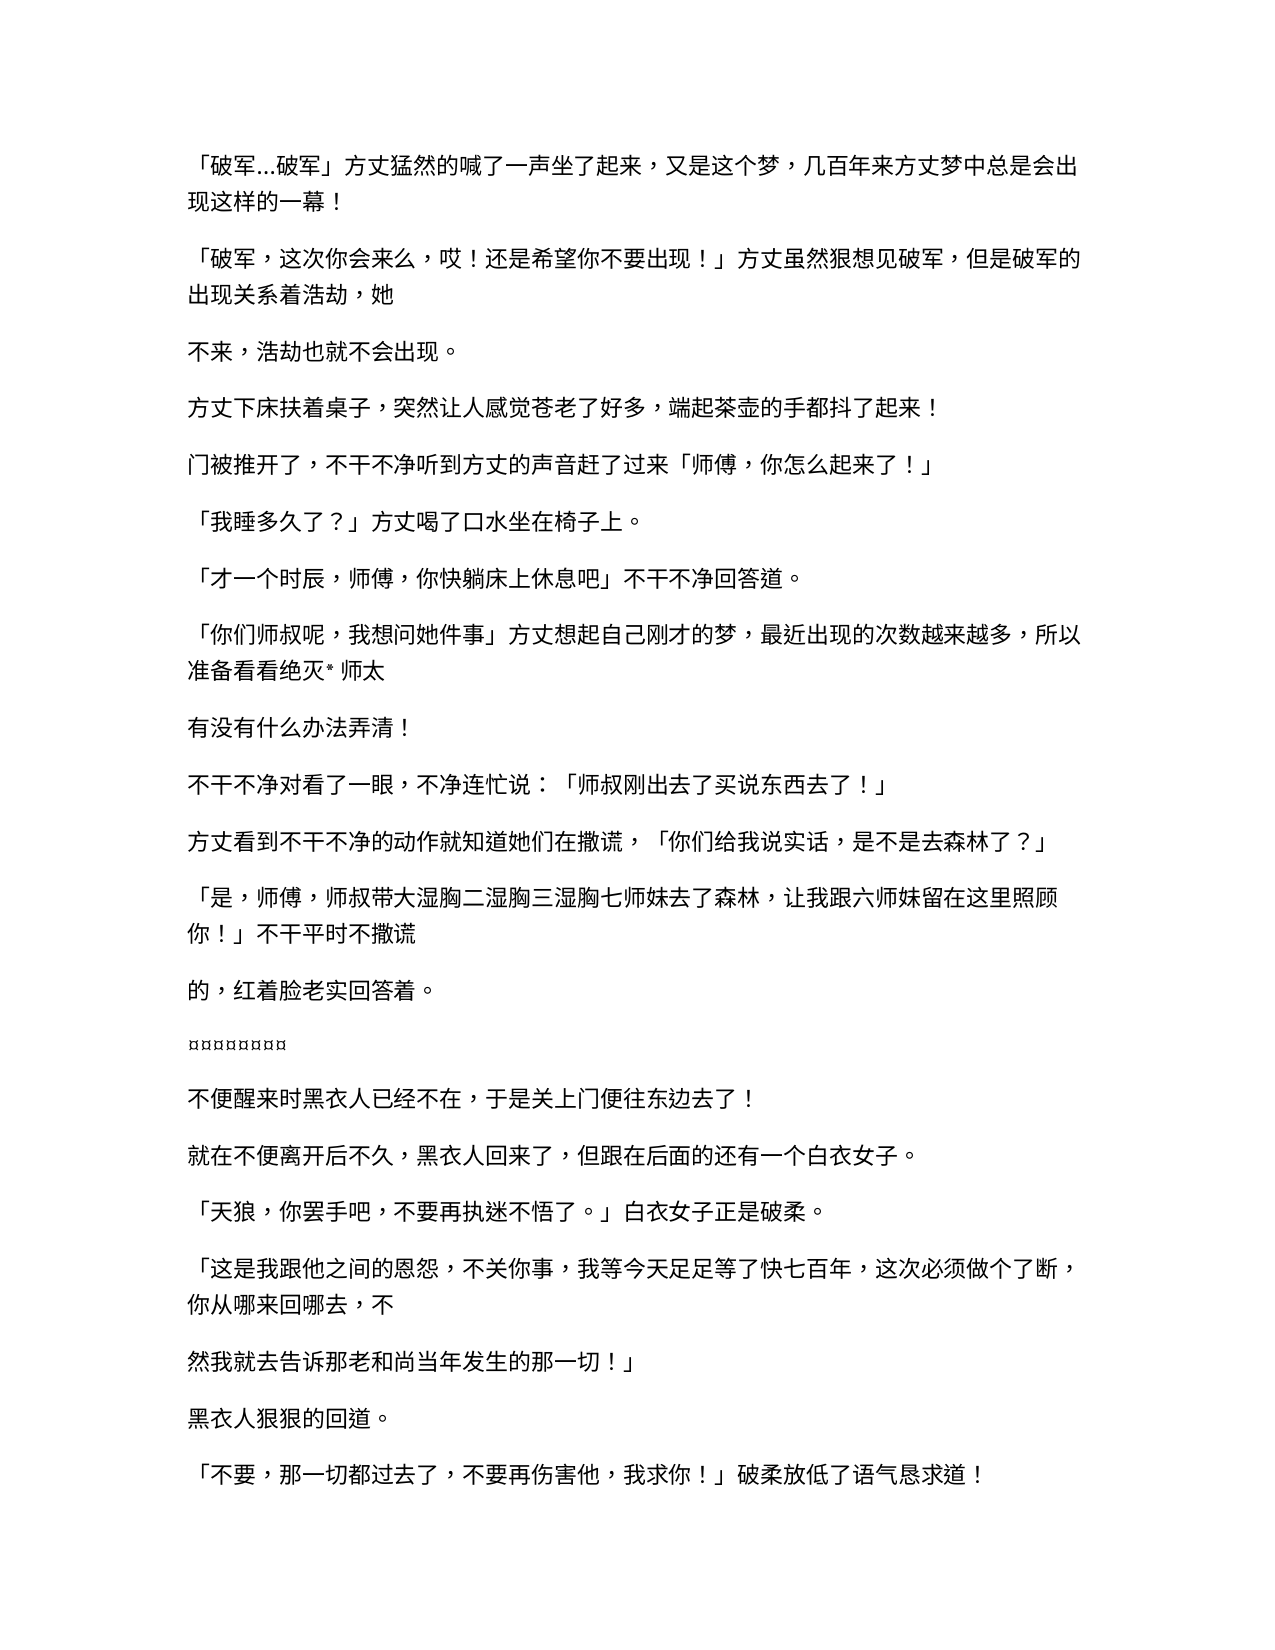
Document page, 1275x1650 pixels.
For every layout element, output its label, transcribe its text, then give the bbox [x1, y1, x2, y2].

text 有没有什么办法弄清！ [187, 712, 1087, 743]
text 「你们师叔呢，我想问她件事」方丈想起自己刚才的梦，最近出现的次数越来越多，所以准备看看绝灭* 师太 [187, 619, 1087, 686]
text 不来，浩劫也就不会出现。 [187, 335, 1087, 367]
text 「我睡多久了？」方丈喝了口水坐在椅子上。 [187, 506, 1087, 537]
text 的，红着脸老实回答着。 [187, 975, 1087, 1006]
text 「天狼，你罢手吧，不要再执迷不悟了。」白衣女子正是破柔。 [187, 1196, 1087, 1228]
text 然我就去告诉那老和尚当年发生的那一切！」 [187, 1346, 1087, 1377]
text 「破军…破军」方丈猛然的喊了一声坐了起来，又是这个梦，几百年来方丈梦中总是会出现这样的一幕！ [187, 150, 1087, 217]
text 「这是我跟他之间的恩怨，不关你事，我等今天足足等了快七百年，这次必须做个了断，你从哪来回哪去，不 [187, 1253, 1087, 1320]
text 门被推开了，不干不净听到方丈的声音赶了过来「师傅，你怎么起来了！」 [187, 449, 1087, 480]
text 就在不便离开后不久，黑衣人回来了，但跟在后面的还有一个白衣女子。 [187, 1139, 1087, 1171]
text 不干不净对看了一眼，不净连忙说：「师叔刚出去了买说东西去了！」 [187, 769, 1087, 800]
text 「是，师傅，师叔带大湿胸二湿胸三湿胸七师妹去了森林，让我跟六师妹留在这里照顾你！」不干平时不撒谎 [187, 882, 1087, 949]
text 不便醒来时黑衣人已经不在，于是关上门便往东边去了！ [187, 1083, 1087, 1114]
text ¤¤¤¤¤¤¤¤ [187, 1032, 1087, 1058]
text 「破军，这次你会来么，哎！还是希望你不要出现！」方丈虽然狠想见破军，但是破军的出现关系着浩劫，她 [187, 243, 1087, 310]
text 方丈看到不干不净的动作就知道她们在撒谎，「你们给我说实话，是不是去森林了？」 [187, 826, 1087, 857]
text 「不要，那一切都过去了，不要再伤害他，我求你！」破柔放低了语气恳求道！ [187, 1459, 1087, 1491]
text 方丈下床扶着桌子，突然让人感觉苍老了好多，端起茶壶的手都抖了起来！ [187, 392, 1087, 423]
text 「才一个时辰，师傅，你快躺床上休息吧」不干不净回答道。 [187, 562, 1087, 594]
text 黑衣人狠狠的回道。 [187, 1403, 1087, 1434]
